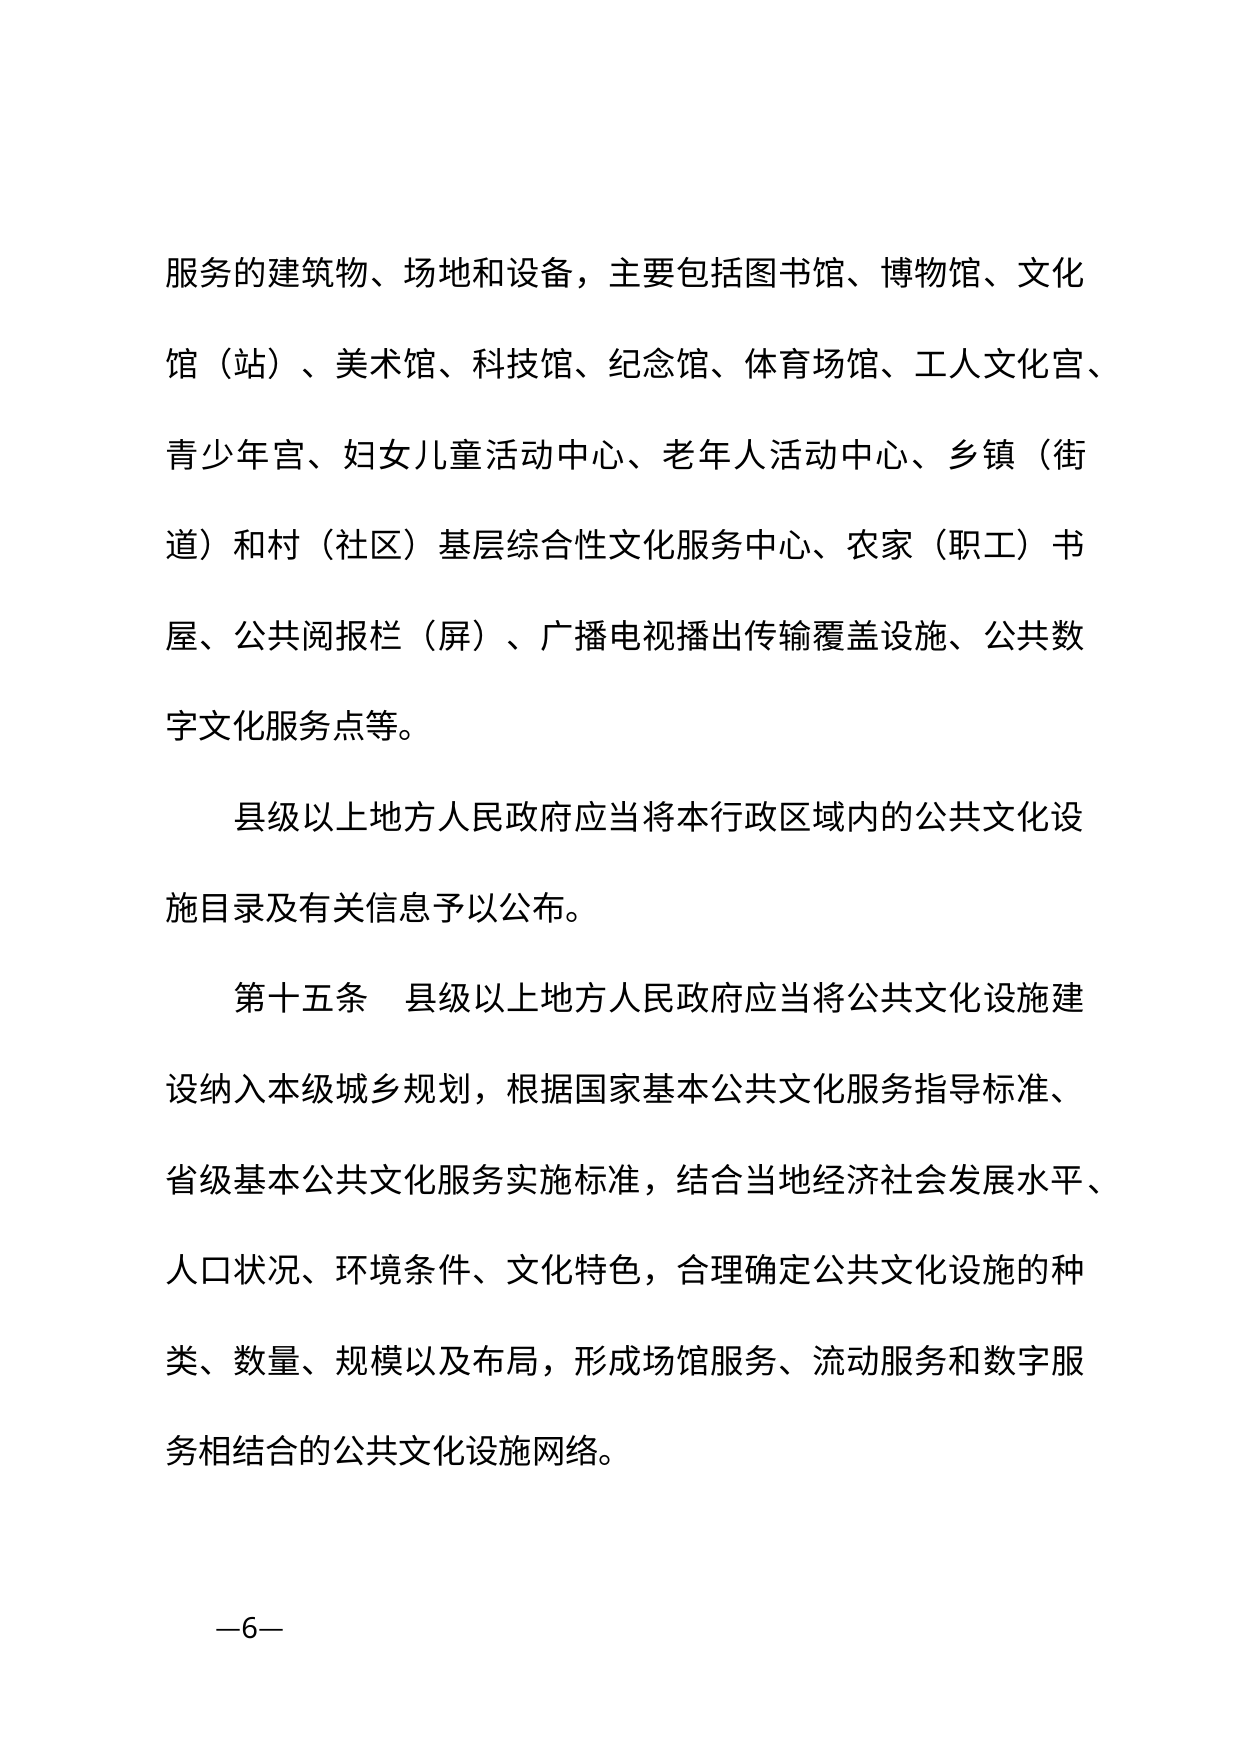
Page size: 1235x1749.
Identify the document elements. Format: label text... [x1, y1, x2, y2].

text 县级以上地方人民政府应当将本行政区域内的公共文化设施目录及有关信息予以公布。 [165, 770, 1087, 951]
text 第十五条 县级以上地方人民政府应当将公共文化设施建设纳入本级城乡规划，根据国家基本公共文化服务指导标准、省级基本公共文化服务实施标准，结合当地经济社会发展水平、人口状况、环境条件、文化特色，合理确定公共文化设施的种类、数量、规模以及布局，形成场馆服务、流动服务和数字服务相结合的公共文化设施网络。 [165, 951, 1087, 1495]
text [165, 226, 1087, 770]
